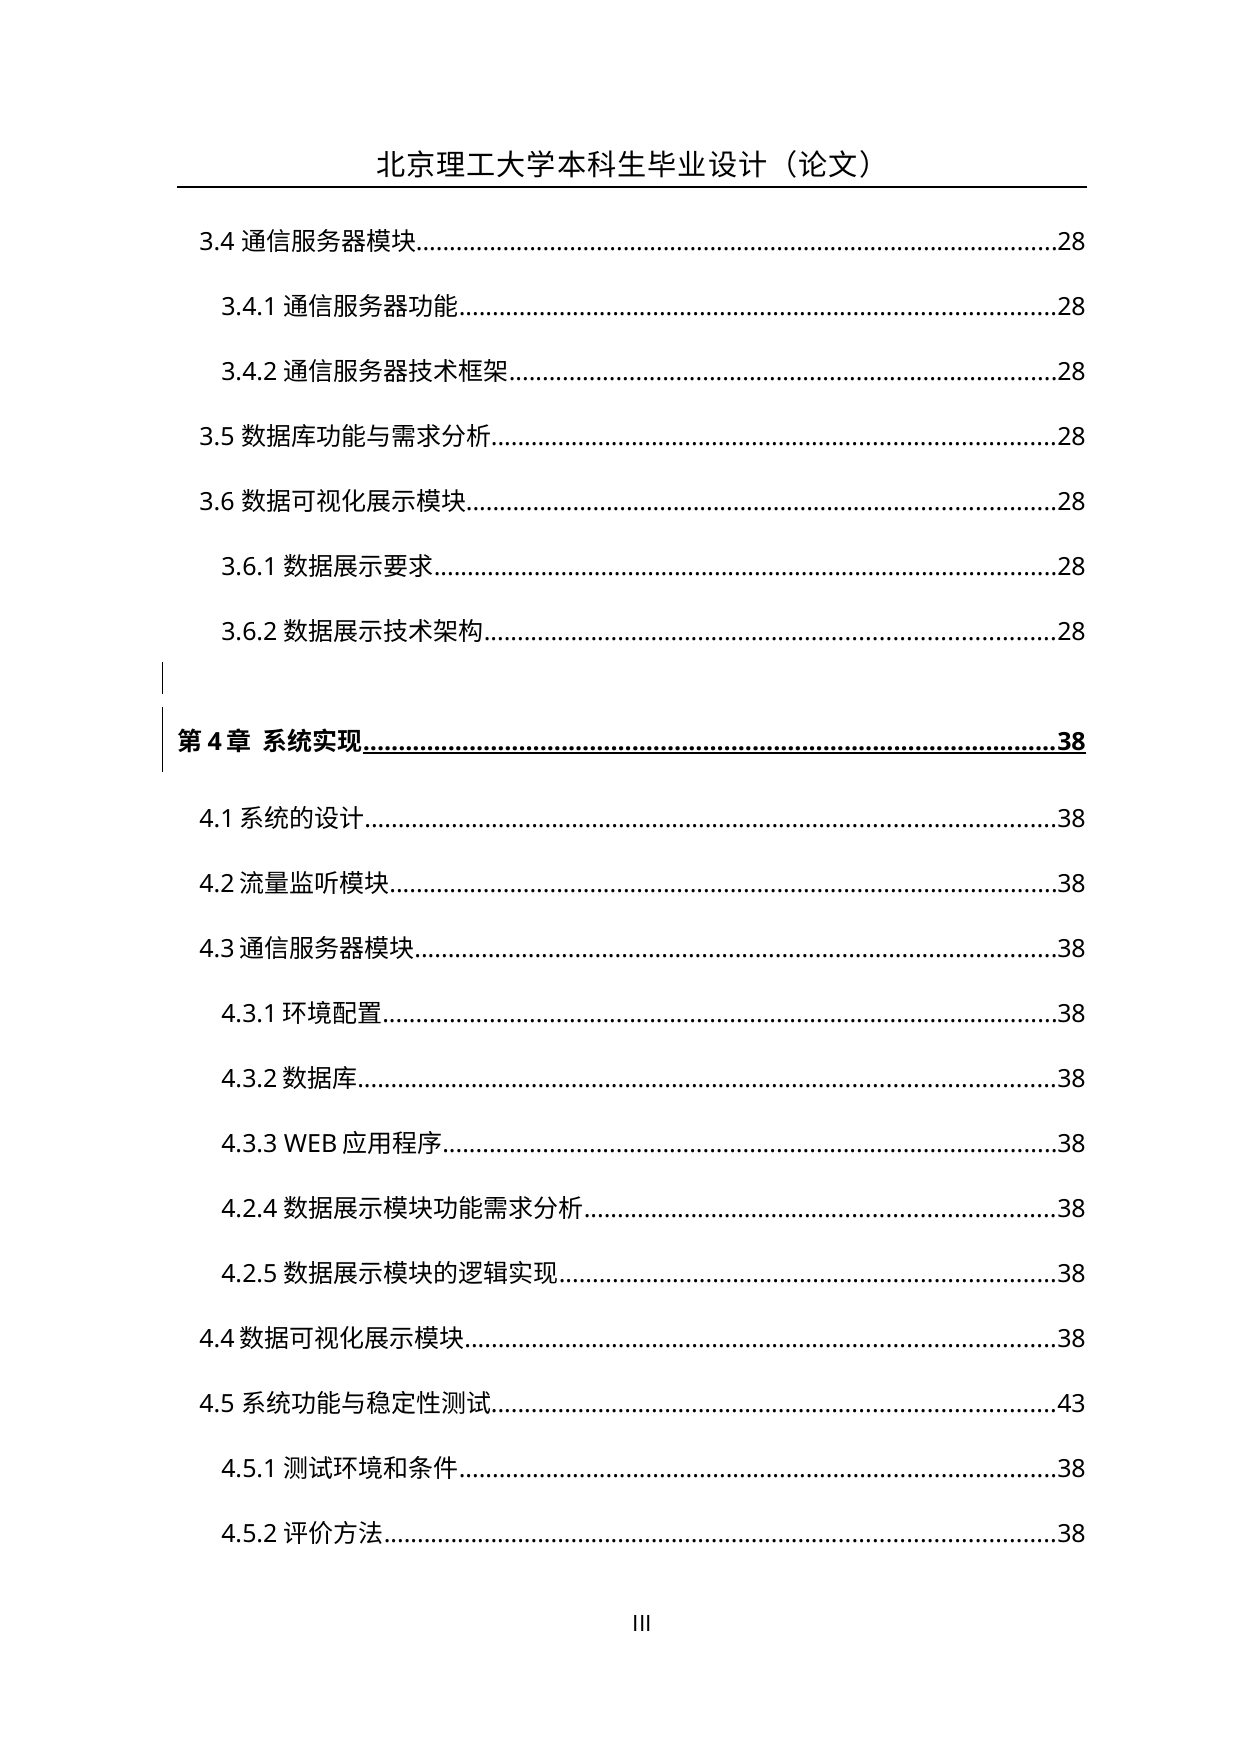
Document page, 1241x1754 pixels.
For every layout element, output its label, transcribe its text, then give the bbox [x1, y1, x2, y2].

text 4.5.2 评价方法 38 [221, 1499, 1087, 1564]
text 4.2流量监听模块 38 [199, 849, 1087, 914]
text 4.5 系统功能与稳定性测试 43 [199, 1369, 1087, 1434]
text 4.1系统的设计 38 [199, 784, 1087, 849]
text 4.4数据可视化展示模块 38 [199, 1304, 1087, 1369]
text 4.3.1环境配置 38 [221, 979, 1087, 1044]
text 4.3.2数据库 38 [221, 1044, 1087, 1109]
text 3.6.1 数据展示要求 28 [221, 532, 1087, 597]
text 4.5.1 测试环境和条件 38 [221, 1434, 1087, 1499]
text 3.4.1 通信服务器功能 28 [221, 272, 1087, 337]
text 3.4 通信服务器模块 28 [199, 207, 1087, 272]
text 第4章 系统实现 38 [177, 707, 1087, 772]
text 4.3通信服务器模块 38 [199, 914, 1087, 979]
text 3.6 数据可视化展示模块 28 [199, 467, 1087, 532]
text 4.2.4 数据展示模块功能需求分析 38 [221, 1174, 1087, 1239]
text 4.3.3 WEB应用程序 38 [221, 1109, 1087, 1174]
text 3.6.2 数据展示技术架构 28 [221, 597, 1087, 662]
text 4.2.5 数据展示模块的逻辑实现 38 [221, 1239, 1087, 1304]
text 3.5 数据库功能与需求分析 28 [199, 402, 1087, 467]
text 3.4.2 通信服务器技术框架 28 [221, 337, 1087, 402]
